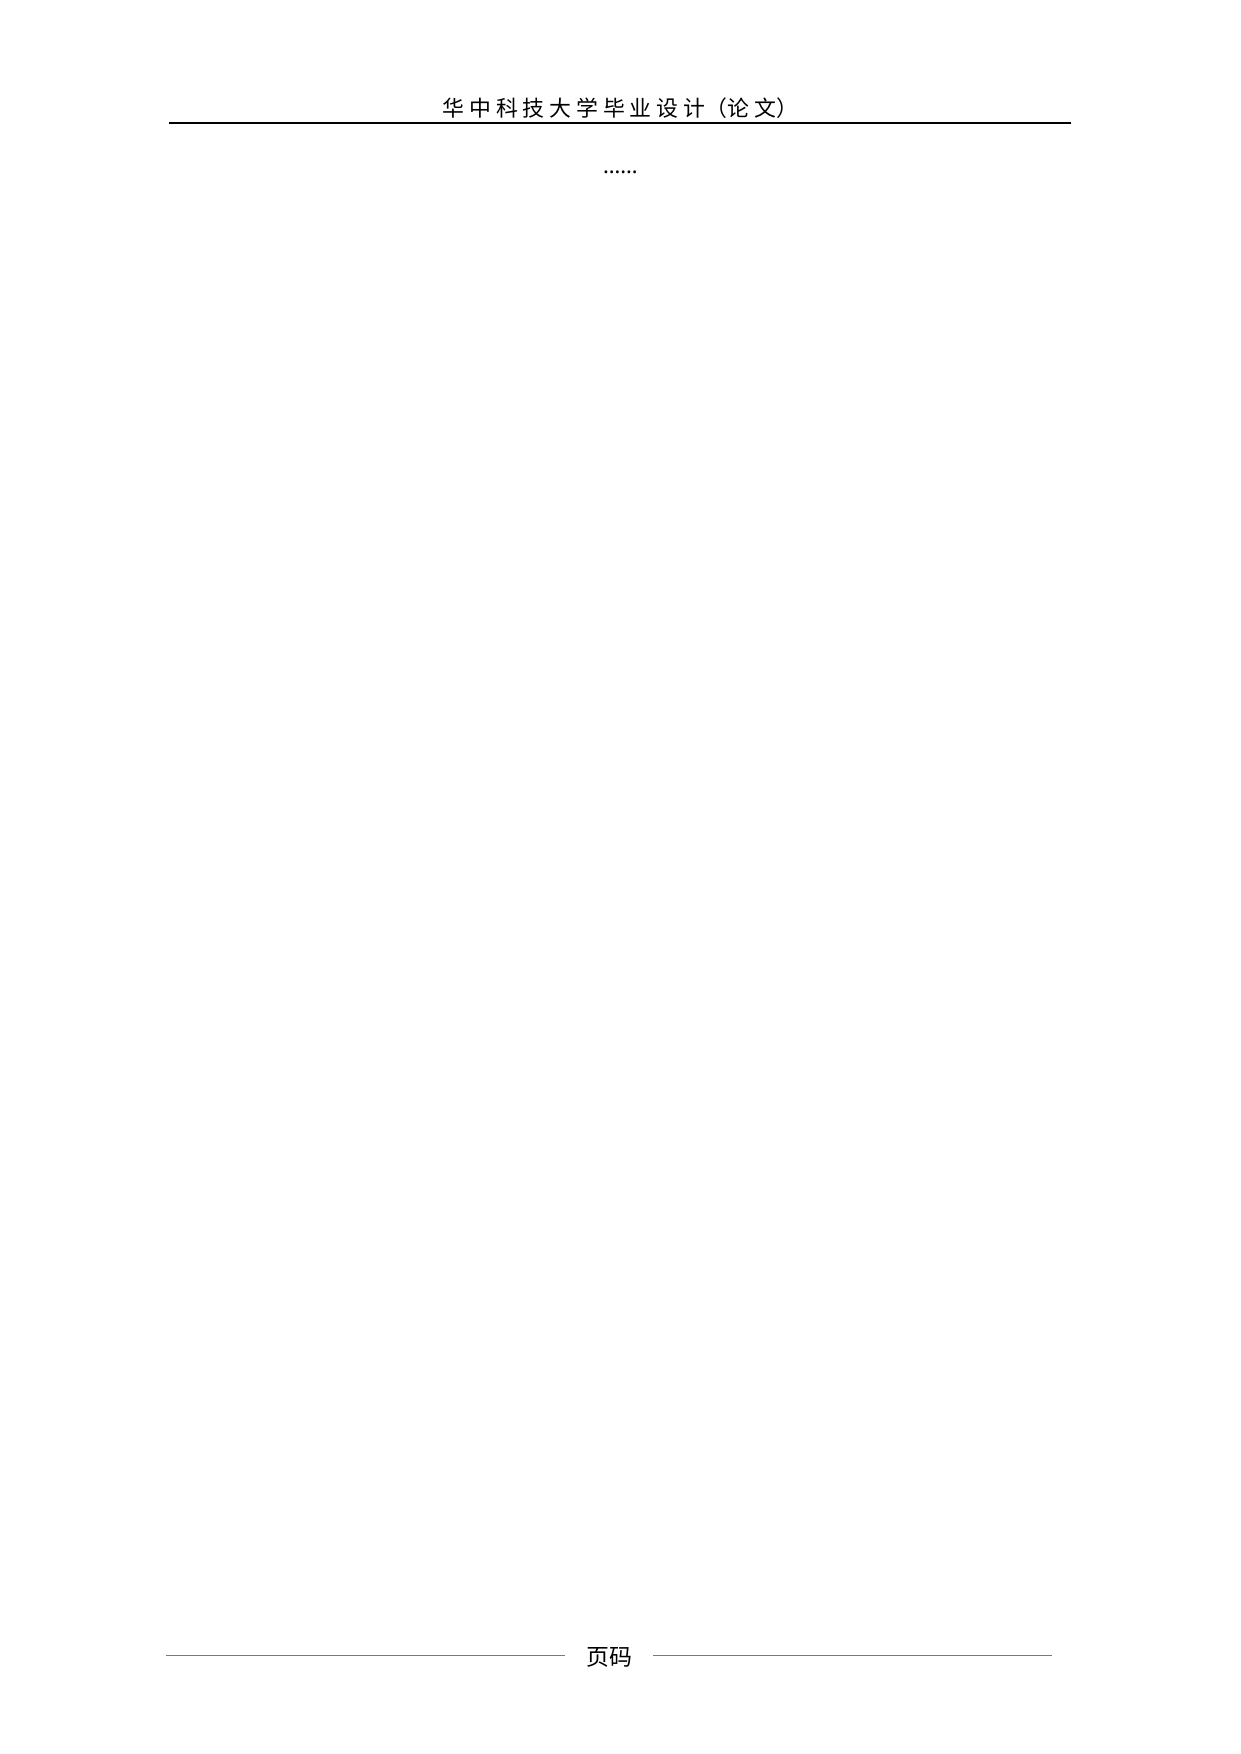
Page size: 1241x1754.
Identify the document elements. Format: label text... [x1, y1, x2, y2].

text …… [177, 150, 1063, 179]
